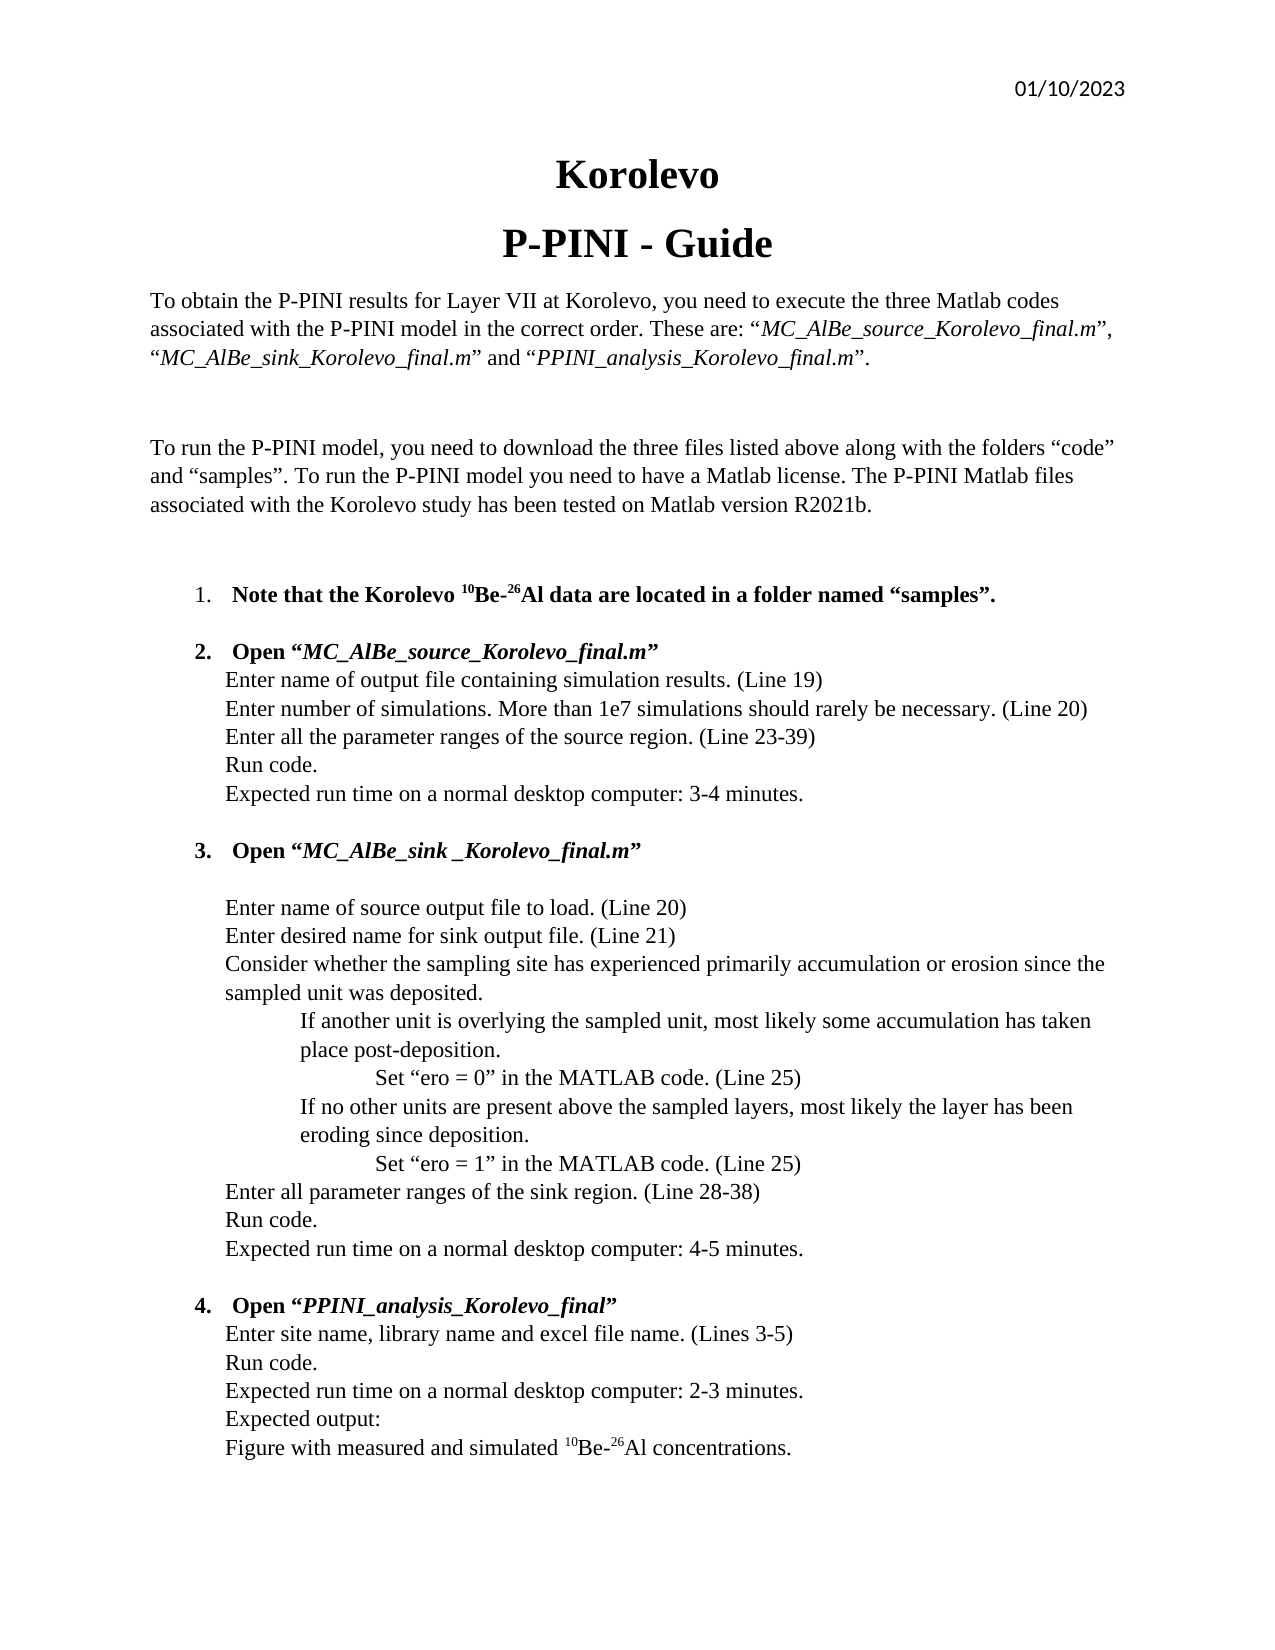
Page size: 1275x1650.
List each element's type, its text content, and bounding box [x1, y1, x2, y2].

list Consider whether the sampling site has experienced primarily accumulation or erosion since the sampled unit was deposited. [225, 951, 1125, 1005]
list Enter name of source output file to load. (Line 20) [225, 894, 1125, 920]
list Enter all the parameter ranges of the source region. (Line 23-39) [225, 723, 1125, 749]
list Open “MC_AlBe_source_Korolevo_final.m” [194, 638, 1125, 664]
list Enter desired name for sink output file. (Line 21) [225, 922, 1125, 948]
list Expected run time on a normal desktop computer: 2-3 minutes. [225, 1377, 1125, 1403]
list Run code. [225, 1349, 1125, 1375]
list Enter number of simulations. More than 1e7 simulations should rarely be necessary. (Line 20) [225, 694, 1125, 721]
list Expected output: [225, 1406, 1125, 1432]
text To obtain the P-PINI results for Layer VII at Korolevo, you need to execute the three Matlab codes associated with the P-PINI model in the correct order. These are: “MC_AlBe_source_Korolevo_final.m”, “MC_AlBe_sink_Korolevo_final.m” and “PPINI_analysis_Korolevo_final.m”. [150, 287, 1125, 370]
list Enter name of output file containing simulation results. (Line 19) [225, 666, 1125, 692]
text P-PINI - Guide [150, 218, 1125, 266]
list Set “ero = 0” in the MATLAB code. (Line 25) [300, 1064, 1125, 1091]
list Open “PPINI_analysis_Korolevo_final” [194, 1292, 1125, 1318]
list Run code. [225, 751, 1125, 778]
list If another unit is overlying the sampled unit, most likely some accumulation has taken place post-deposition. [300, 1007, 1125, 1062]
list If no other units are present above the sampled layers, most likely the layer has been eroding since deposition. [300, 1093, 1125, 1147]
list Enter all parameter ranges of the sink region. (Line 28-38) [225, 1178, 1125, 1204]
list Run code. [225, 1206, 1125, 1233]
list Note that the Korolevo 10Be-26Al data are located in a folder named “samples”. [194, 581, 1125, 607]
list Enter site name, library name and excel file name. (Lines 3-5) [225, 1320, 1125, 1347]
text To run the P-PINI model, you need to download the three files listed above along with the folders “code” and “samples”. To run the P-PINI model you need to have a Matlab license. The P-PINI Matlab files associated with the Korolevo study has been tested on Matlab version R2021b. [150, 434, 1125, 517]
list Figure with measured and simulated 10Be-26Al concentrations. [225, 1434, 1125, 1460]
text Korolevo [150, 150, 1125, 198]
list Set “ero = 1” in the MATLAB code. (Line 25) [300, 1149, 1125, 1176]
list Expected run time on a normal desktop computer: 4-5 minutes. [225, 1235, 1125, 1261]
list Open “MC_AlBe_sink _Korolevo_final.m” [194, 837, 1125, 863]
list Expected run time on a normal desktop computer: 3-4 minutes. [225, 780, 1125, 806]
